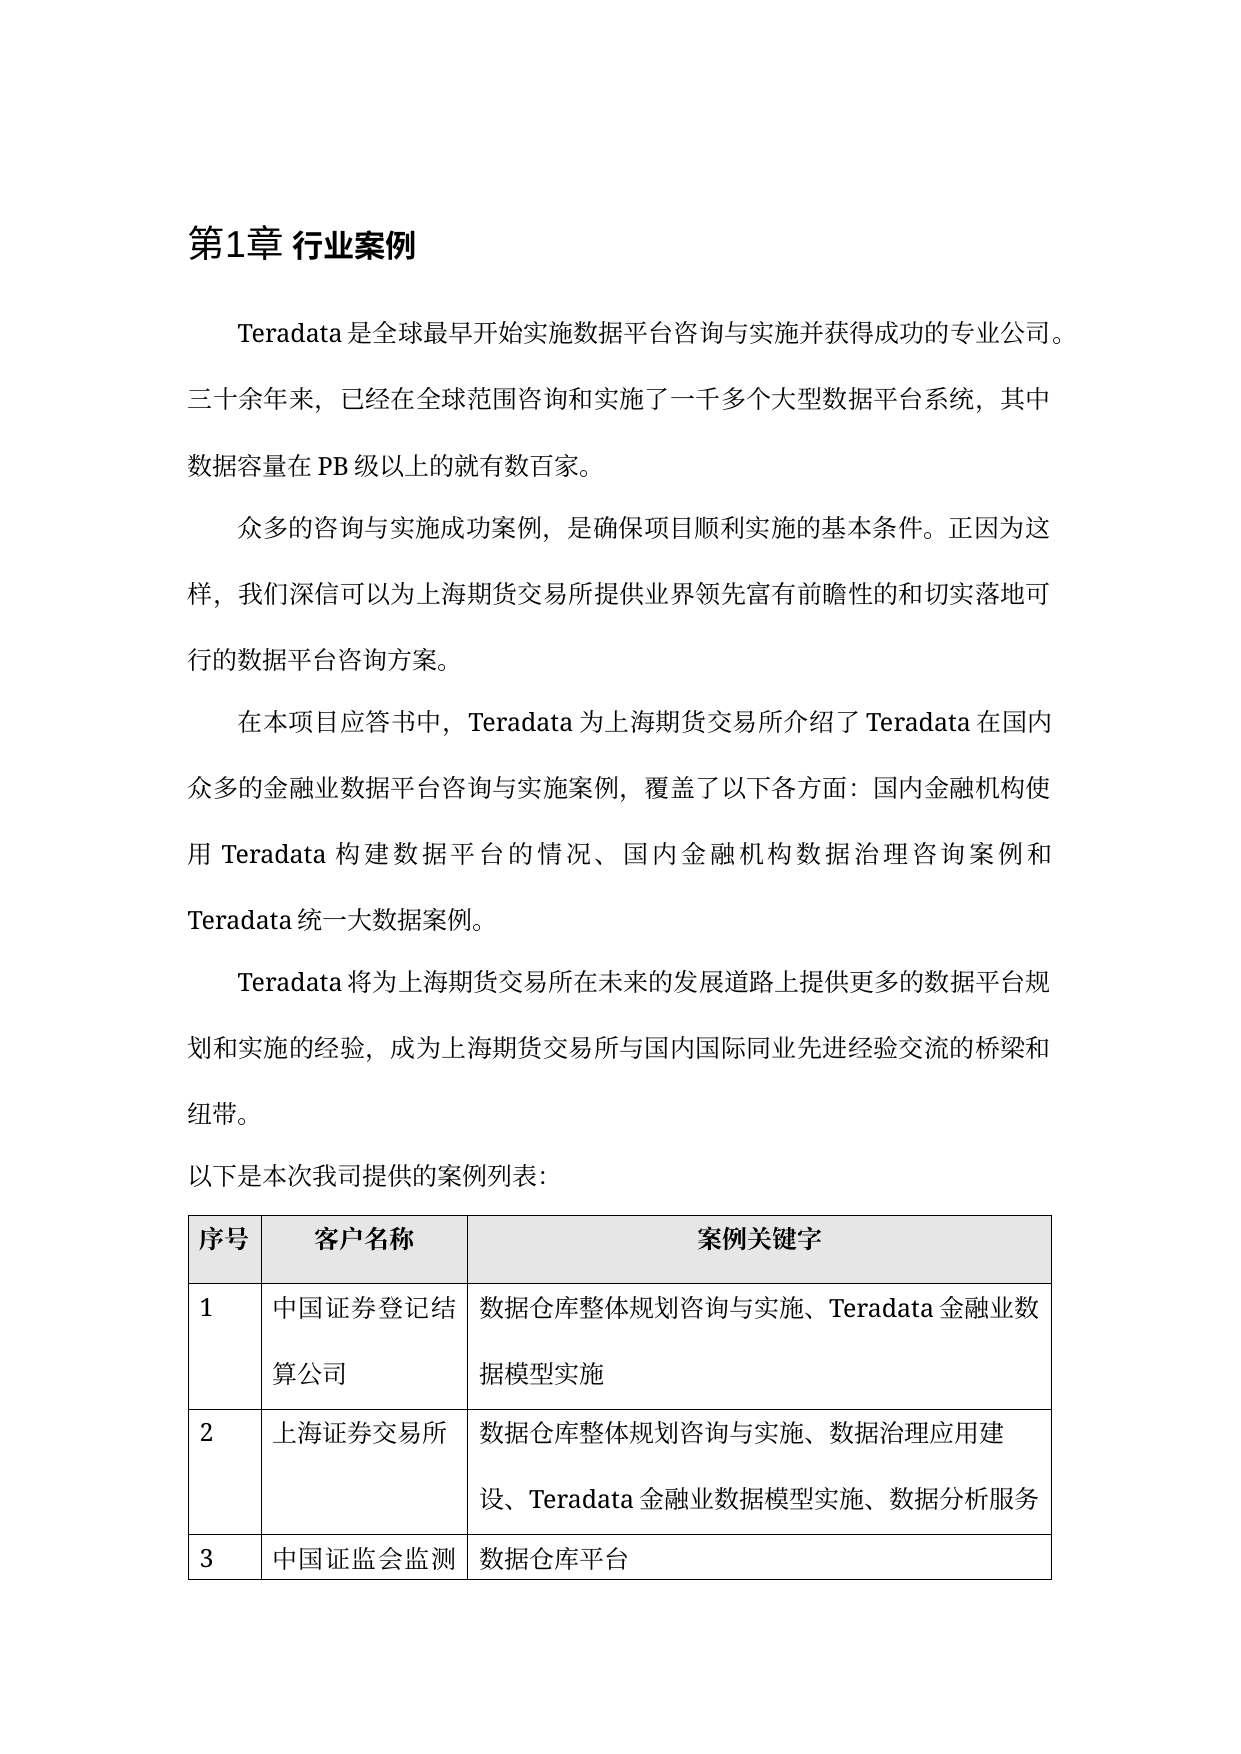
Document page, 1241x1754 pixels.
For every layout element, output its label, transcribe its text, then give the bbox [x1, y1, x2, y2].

table_cell 数据仓库整体规划咨询与实施、数据治理应用建设、Teradata金融业数据模型实施、数据分析服务 [468, 1410, 1051, 1534]
text Teradata将为上海期货交易所在未来的发展道路上提供更多的数据平台规划和实施的经验，成为上海期货交易所与国内国际同业先进经验交流的桥梁和纽带。 [187, 958, 1053, 1135]
table_cell 数据仓库整体规划咨询与实施、Teradata金融业数据模型实施 [468, 1284, 1051, 1409]
table_cell 2 [189, 1410, 261, 1534]
table_header 客户名称 [262, 1216, 467, 1283]
text 众多的咨询与实施成功案例，是确保项目顺利实施的基本条件。正因为这样，我们深信可以为上海期货交易所提供业界领先富有前瞻性的和切实落地可行的数据平台咨询方案。 [187, 504, 1053, 680]
table_cell 数据仓库平台 [468, 1535, 1051, 1579]
table_cell 中国证券登记结算公司 [262, 1284, 467, 1409]
text Teradata是全球最早开始实施数据平台咨询与实施并获得成功的专业公司。三十余年来，已经在全球范围咨询和实施了一千多个大型数据平台系统，其中数据容量在PB级以上的就有数百家。 [187, 310, 1053, 486]
table_cell 3 [189, 1535, 261, 1579]
table_cell 1 [189, 1284, 261, 1409]
text 以下是本次我司提供的案例列表： [187, 1153, 1053, 1197]
table_header 案例关键字 [468, 1216, 1051, 1283]
subtitle 行业案例 [187, 197, 1053, 285]
text 在本项目应答书中，Teradata为上海期货交易所介绍了Teradata在国内众多的金融业数据平台咨询与实施案例，覆盖了以下各方面：国内金融机构使用Teradata构建数据平台的情况、国内金融机构数据治理咨询案例和Teradata统一大数据案例。 [187, 698, 1053, 941]
table_cell 上海证券交易所 [262, 1410, 467, 1534]
table_header 序号 [189, 1216, 261, 1283]
table_cell 中国证监会监测中心案例 [262, 1535, 467, 1579]
